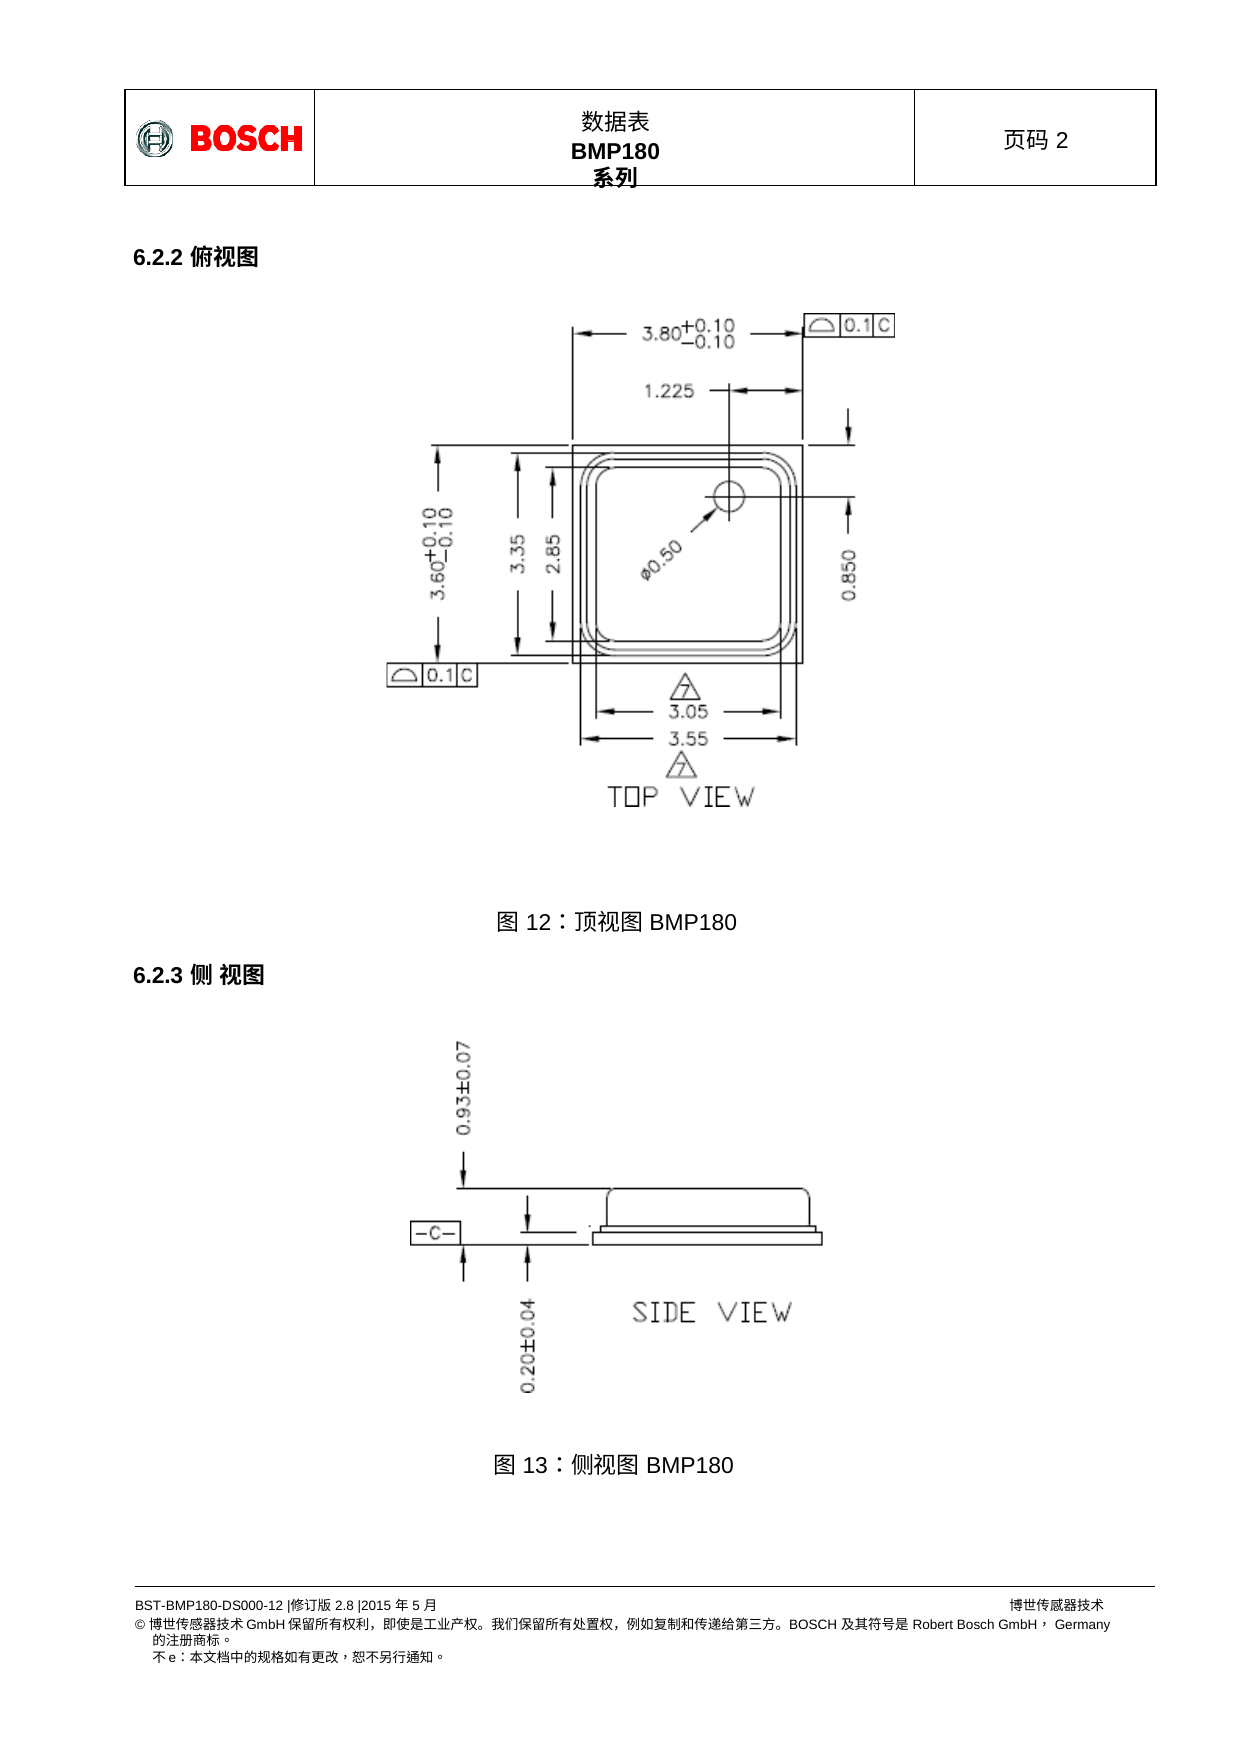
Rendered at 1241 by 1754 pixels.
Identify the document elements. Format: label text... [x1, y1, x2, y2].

subtitle 侧 视图 [133, 962, 1178, 988]
picture [191, 125, 279, 151]
text 图 13：侧视图 BMP180 [493, 1452, 1178, 1478]
picture [386, 313, 895, 807]
picture [136, 120, 173, 157]
subtitle 俯视图 [133, 244, 1178, 270]
text 图 12：顶视图 BMP180 [496, 909, 1178, 936]
picture [410, 1041, 823, 1393]
